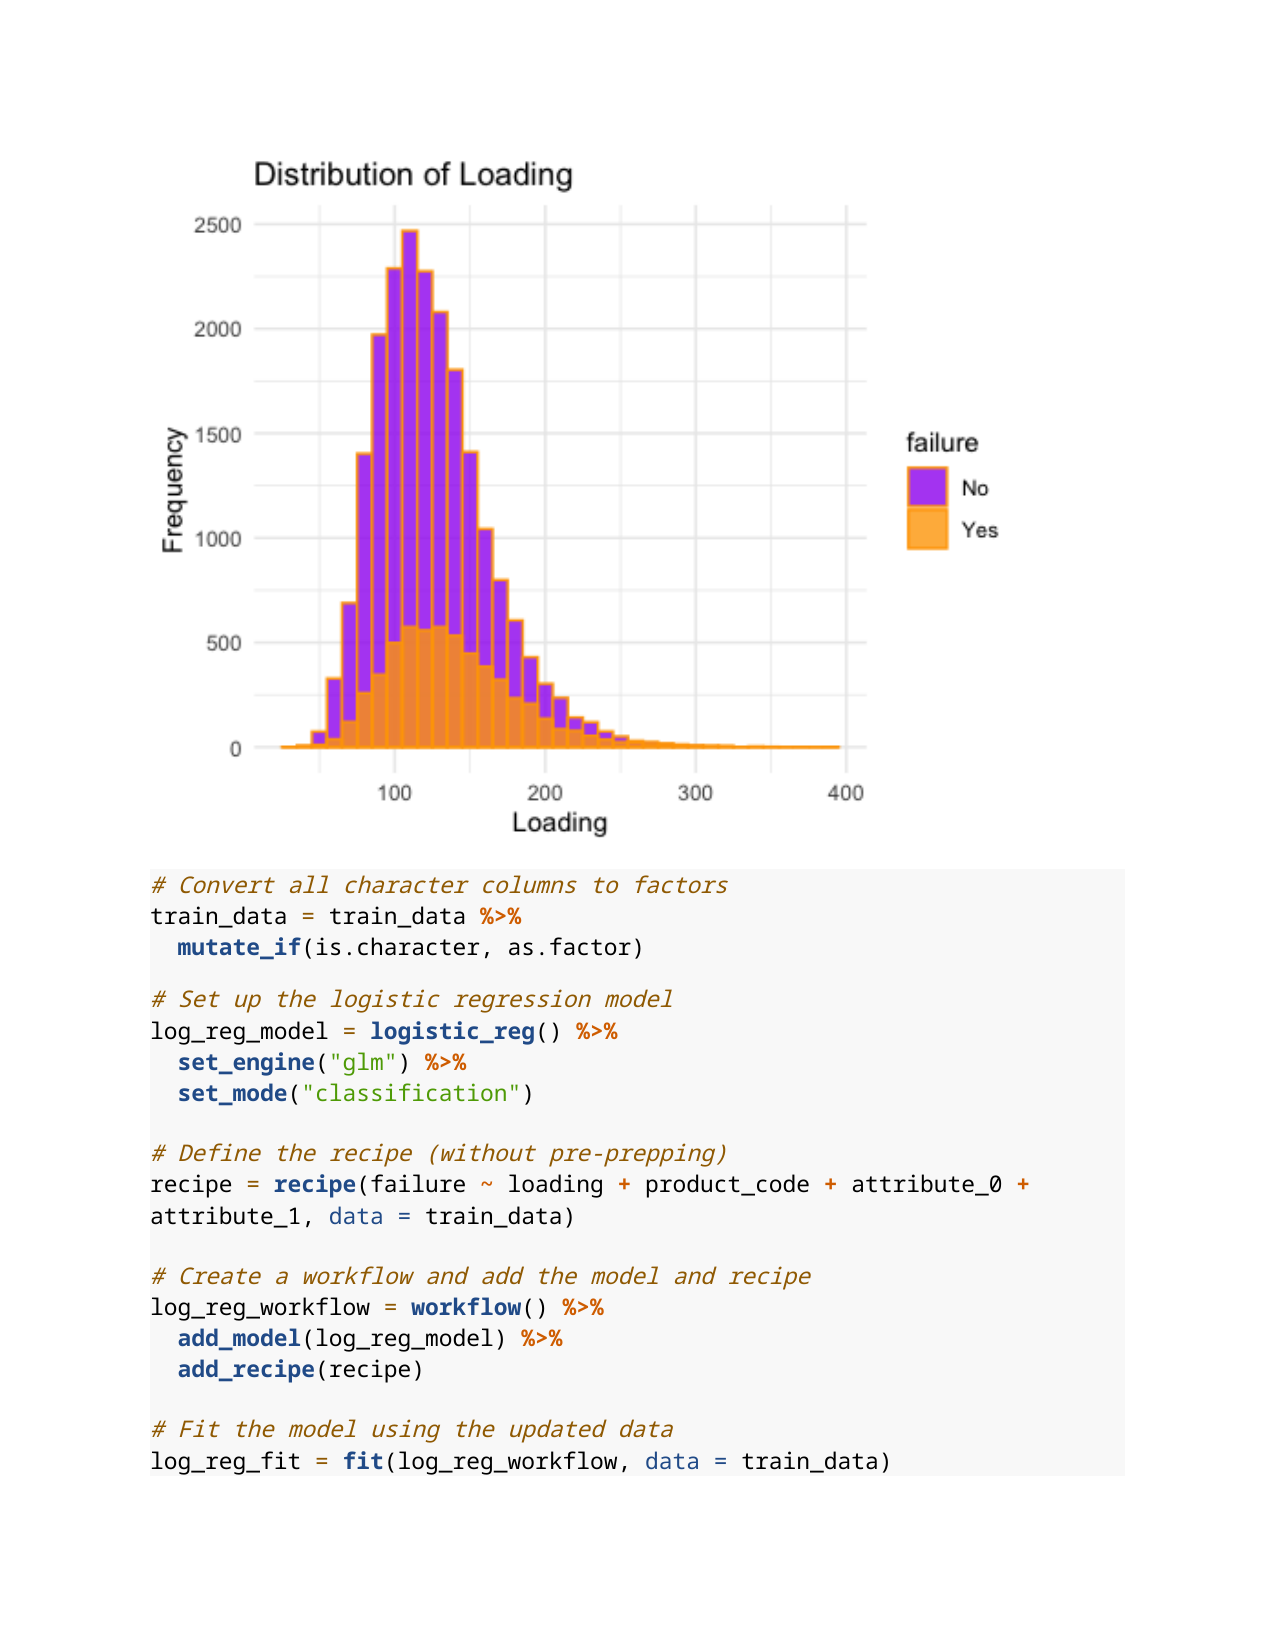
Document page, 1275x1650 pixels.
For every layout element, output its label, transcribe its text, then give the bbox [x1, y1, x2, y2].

text # Convert all character columns to factors train_data = train_data %>% mutate_if(is.character, as.factor) [521, 869, 1125, 962]
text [150, 983, 1125, 1476]
picture [150, 150, 1025, 850]
